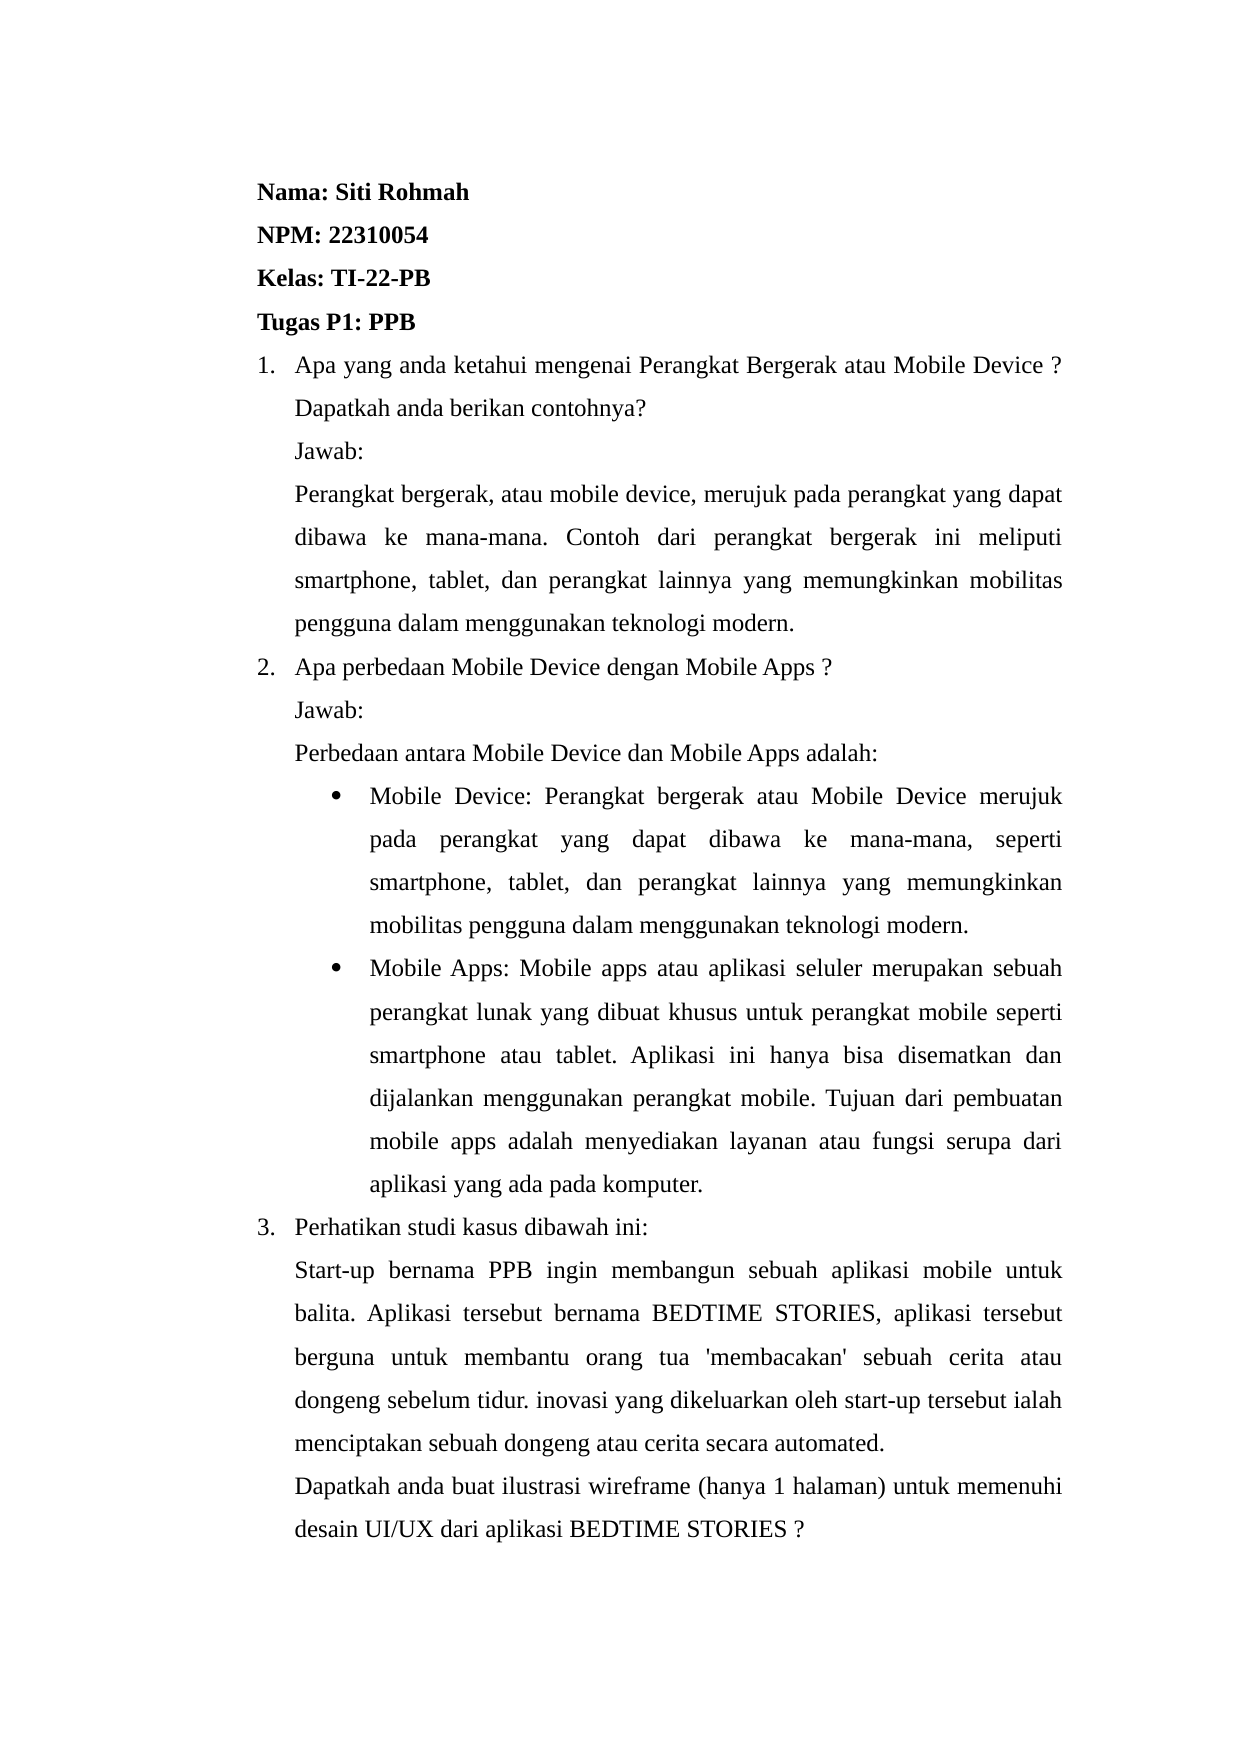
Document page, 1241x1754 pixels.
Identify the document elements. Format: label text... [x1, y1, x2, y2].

list Perhatikan studi kasus dibawah ini: [257, 1212, 1063, 1241]
list Mobile Apps: Mobile apps atau aplikasi seluler merupakan sebuah perangkat lunak yang dibuat khusus untuk perangkat mobile seperti smartphone atau tablet. Aplikasi ini hanya bisa disematkan dan dijalankan menggunakan perangkat mobile. Tujuan dari pembuatan mobile apps adalah menyediakan layanan atau fungsi serupa dari aplikasi yang ada pada komputer. [332, 953, 1063, 1198]
list Start-up bernama PPB ingin membangun sebuah aplikasi mobile untuk balita. Aplikasi tersebut bernama BEDTIME STORIES, aplikasi tersebut berguna untuk membantu orang tua 'membacakan' sebuah cerita atau dongeng sebelum tidur. inovasi yang dikeluarkan oleh start-up tersebut ialah menciptakan sebuah dongeng atau cerita secara automated. [294, 1255, 1063, 1457]
list Perbedaan antara Mobile Device dan Mobile Apps adalah: [294, 738, 1063, 767]
list Perangkat bergerak, atau mobile device, merujuk pada perangkat yang dapat dibawa ke mana-mana. Contoh dari perangkat bergerak ini meliputi smartphone, tablet, dan perangkat lainnya yang memungkinkan mobilitas pengguna dalam menggunakan teknologi modern. [294, 479, 1063, 637]
list Dapatkah anda buat ilustrasi wireframe (hanya 1 halaman) untuk memenuhi desain UI/UX dari aplikasi BEDTIME STORIES ? [294, 1471, 1063, 1543]
list Apa perbedaan Mobile Device dengan Mobile Apps ? [257, 652, 1063, 680]
text NPM: 22310054 [257, 220, 1063, 249]
list Jawab: [294, 695, 1063, 723]
list Mobile Device: Perangkat bergerak atau Mobile Device merujuk pada perangkat yang dapat dibawa ke mana-mana, seperti smartphone, tablet, dan perangkat lainnya yang memungkinkan mobilitas pengguna dalam menggunakan teknologi modern. [332, 781, 1063, 939]
text Tugas P1: PPB [257, 307, 1063, 335]
list Apa yang anda ketahui mengenai Perangkat Bergerak atau Mobile Device ? Dapatkah anda berikan contohnya? [257, 350, 1063, 422]
list Jawab: [294, 436, 1063, 465]
text Kelas: TI-22-PB [257, 263, 1063, 292]
text Nama: Siti Rohmah [257, 177, 1063, 206]
